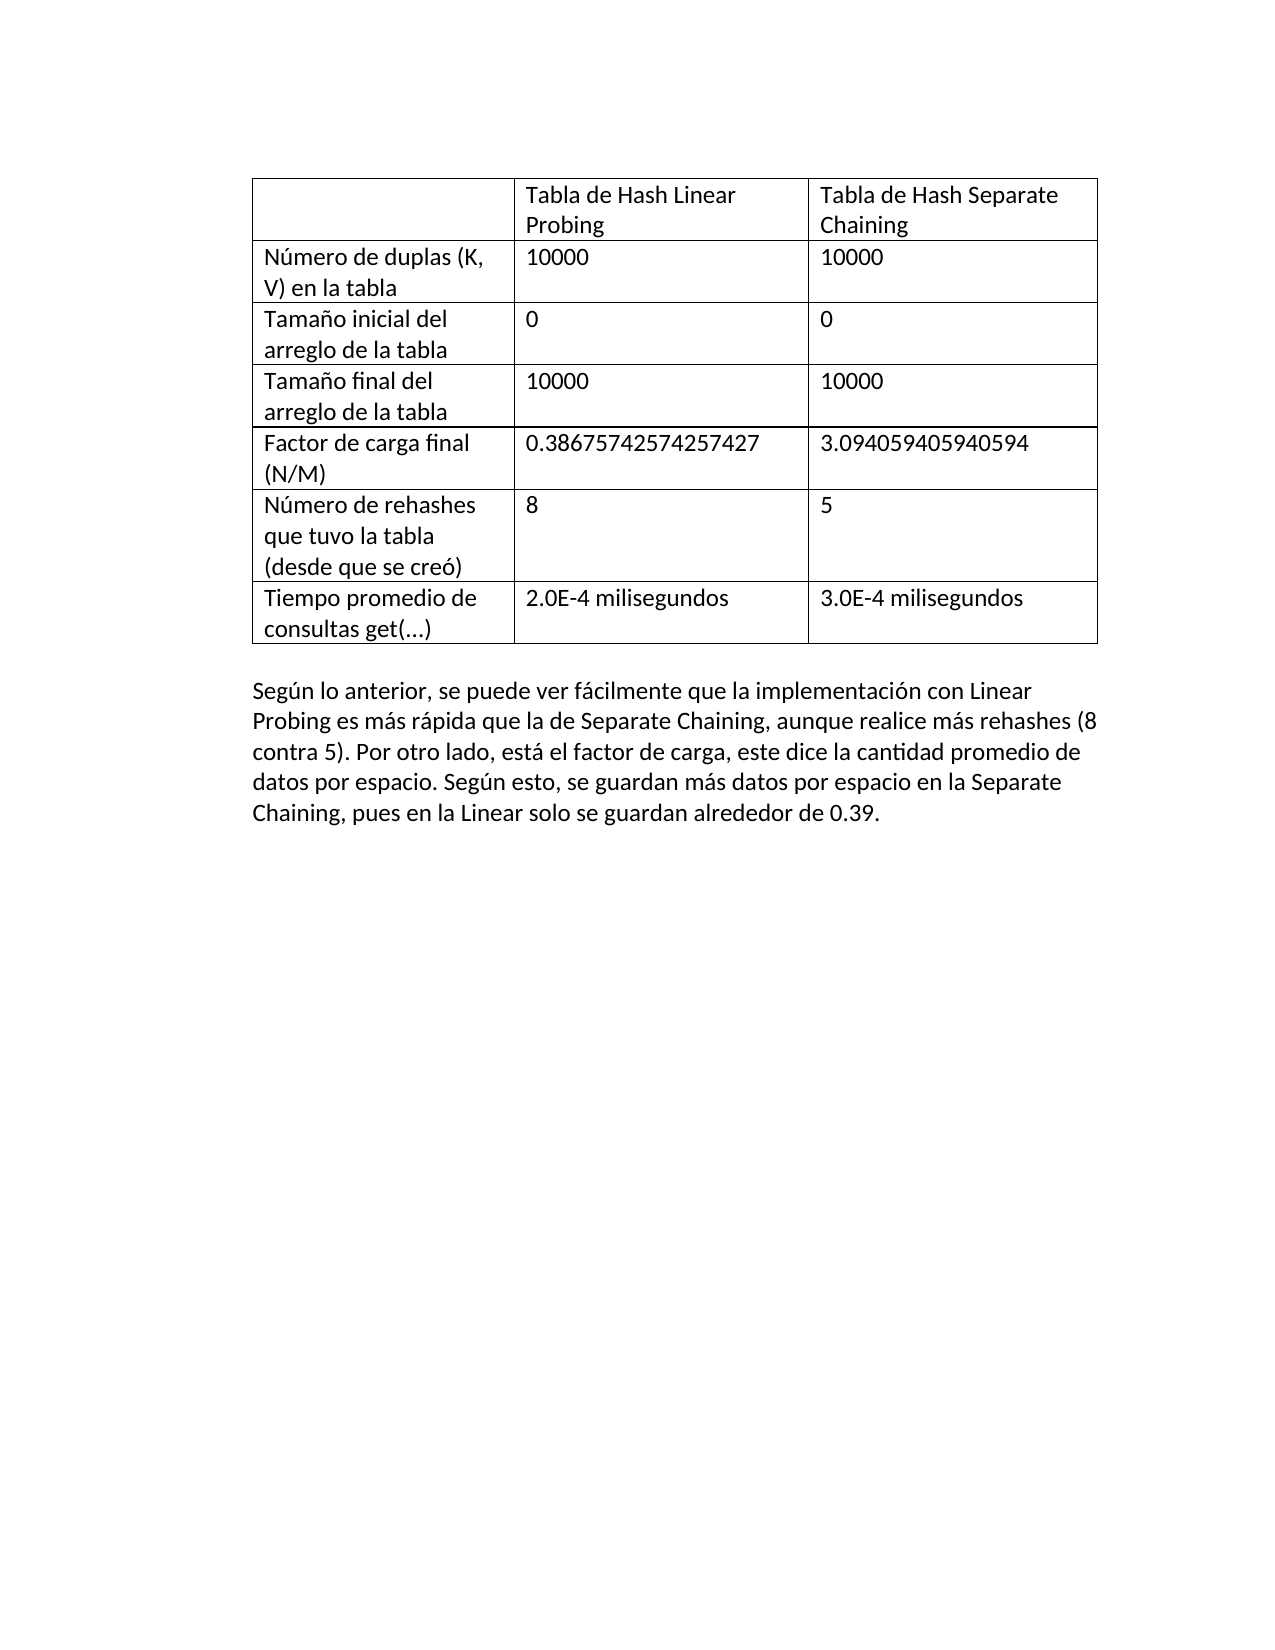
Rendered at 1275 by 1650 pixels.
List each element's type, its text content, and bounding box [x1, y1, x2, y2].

table_cell 5 [809, 490, 1097, 581]
table_cell Número de rehashes que tuvo la tabla (desde que se creó) [253, 490, 514, 581]
table_cell 10000 [515, 365, 808, 426]
table_cell 0.38675742574257427 [515, 428, 808, 488]
table_cell 10000 [809, 241, 1097, 302]
table_cell 10000 [809, 365, 1097, 426]
table_cell Número de duplas (K, V) en la tabla [253, 241, 514, 302]
table_header Tabla de Hash Linear Probing [515, 179, 808, 240]
table_cell Tiempo promedio de consultas get(...) [253, 582, 514, 643]
table_cell Factor de carga final (N/M) [253, 428, 514, 488]
table_cell Tamaño inicial del arreglo de la tabla [253, 303, 514, 364]
table_cell 0 [809, 303, 1097, 364]
table_cell 8 [515, 490, 808, 581]
table_cell 3.0E-4 milisegundos [809, 582, 1097, 643]
table_cell 10000 [515, 241, 808, 302]
table_cell 0 [515, 303, 808, 364]
table_header [253, 179, 514, 240]
list Según lo anterior, se puede ver fácilmente que la implementación con Linear Probing es más rápida que la de Separate Chaining, aunque realice más rehashes (8 contra 5). Por otro lado, está el factor de carga, este dice la cantidad promedio de datos por espacio. Según esto, se guardan más datos por espacio en la Separate Chaining, pues en la Linear solo se guardan alrededor de 0.39. [252, 675, 1098, 827]
table_cell Tamaño final del arreglo de la tabla [253, 365, 514, 426]
table_cell 3.094059405940594 [809, 428, 1097, 488]
table_header Tabla de Hash Separate Chaining [809, 179, 1097, 240]
table_cell 2.0E-4 milisegundos [515, 582, 808, 643]
